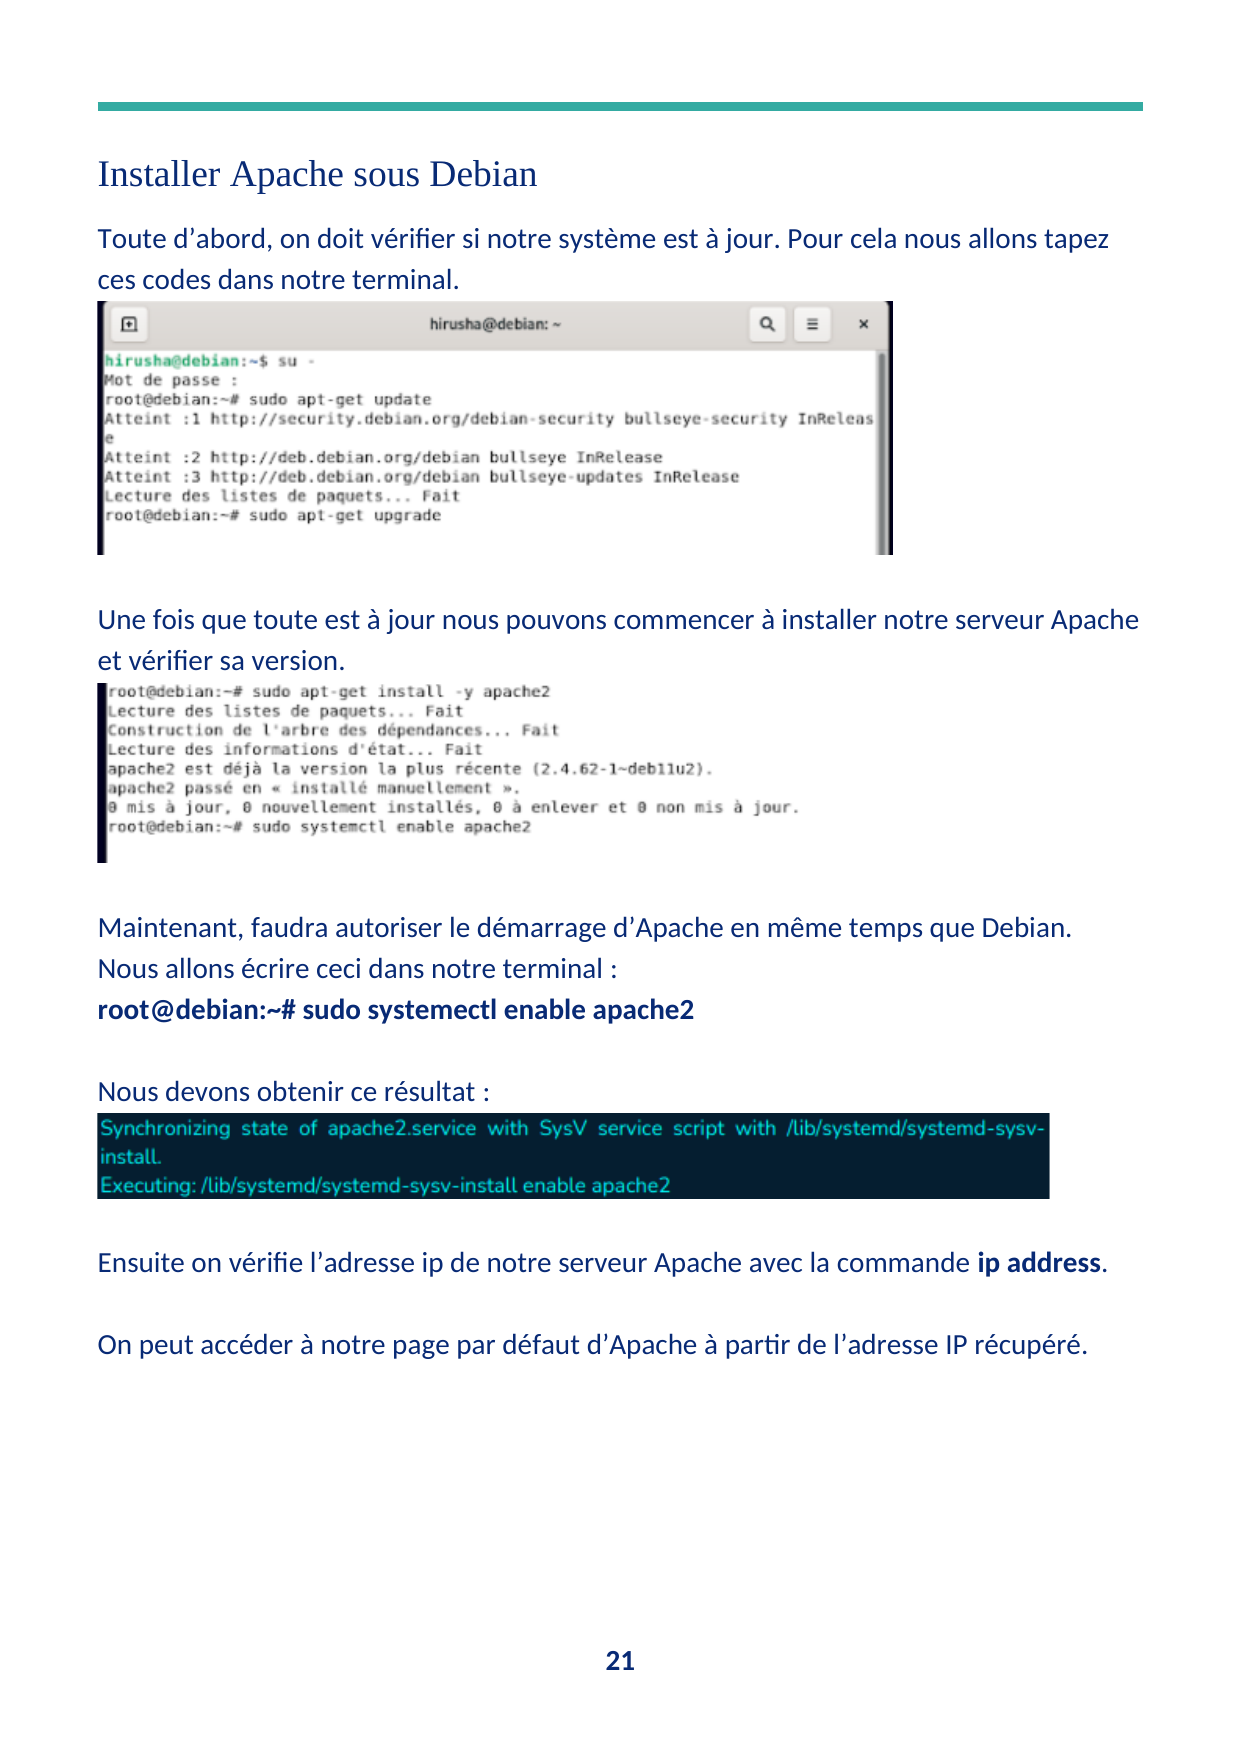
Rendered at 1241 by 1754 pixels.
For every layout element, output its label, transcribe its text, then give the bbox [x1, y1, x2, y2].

text Nous allons écrire ceci dans notre terminal : [97, 950, 1143, 986]
text On peut accéder à notre page par défaut d’Apache à partir de l’adresse IP récupéré. [97, 1326, 1143, 1362]
picture [317, 1183, 326, 1188]
text root@debian:~# sudo systemectl enable apache2 [97, 991, 1143, 1027]
subtitle Installer Apache sous Debian [97, 152, 1143, 195]
text Ensuite on vérifie l’adresse ip de notre serveur Apache avec la commande ip address. [97, 1244, 1143, 1280]
picture [620, 1182, 635, 1192]
picture [97, 683, 851, 863]
picture [97, 1113, 1053, 1199]
picture [306, 1184, 311, 1192]
text Une fois que toute est à jour nous pouvons commencer à installer notre serveur Apache et vérifier sa version. [97, 601, 1143, 678]
text Maintenant, faudra autoriser le démarrage d’Apache en même temps que Debian. [97, 909, 1143, 945]
text Toute d’abord, on doit vérifier si notre système est à jour. Pour cela nous allons tapez ces codes dans notre terminal. [97, 220, 1143, 297]
picture [97, 301, 893, 555]
